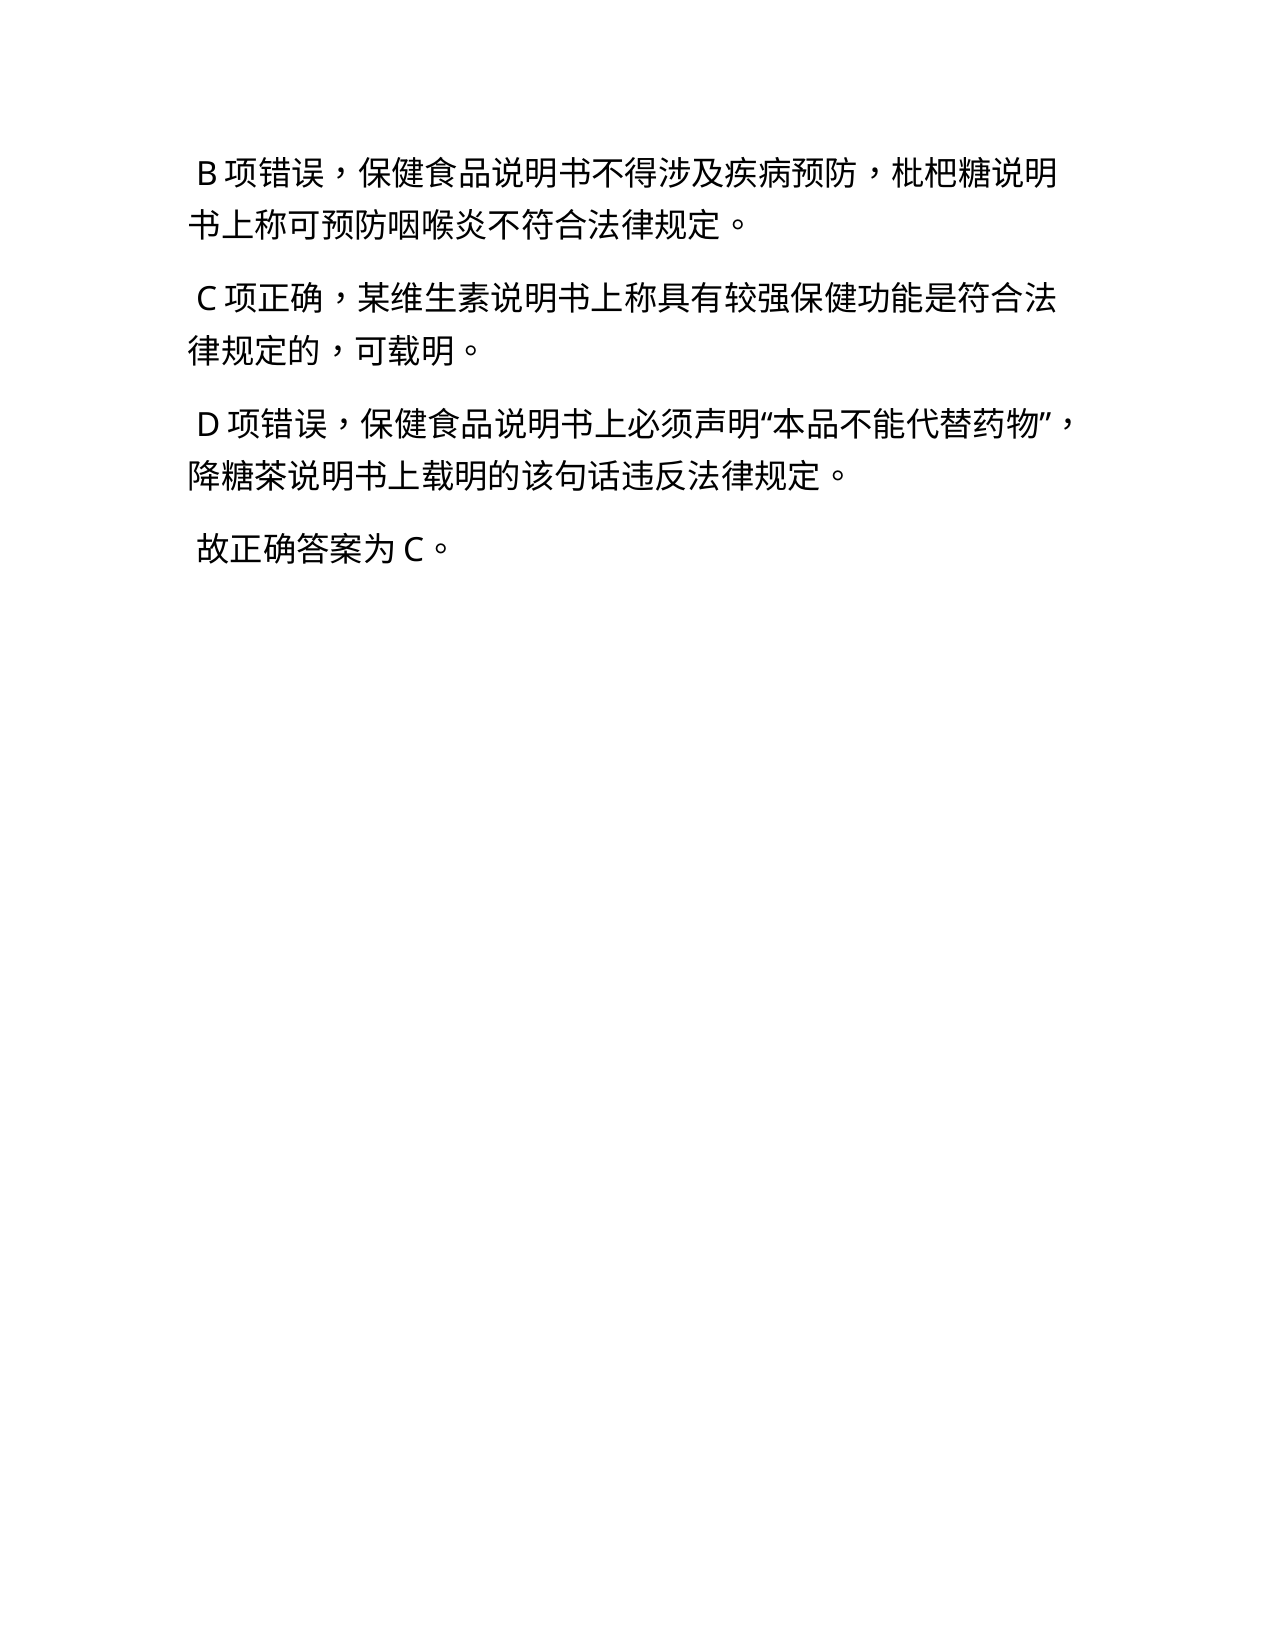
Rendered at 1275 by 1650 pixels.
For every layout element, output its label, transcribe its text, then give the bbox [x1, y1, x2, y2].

text 本题考查法律常识。 《食品安全法》第七十八条规定：“保健食品的标签、说明书不得涉及疾病预防、治疗功能，内容应当真实，与注册或者备案的内容相一致，载明适宜人群、不适宜人群、功效成分或者标志性成分及其含量等，并声明“本品不能代替药物”。保健食品的功能和成分应当与标签、说明书相一致。” A项错误，保健食品说明书不得涉及治疗功能，益生菌说明书上称可根治便秘不符合法律规定。 B项错误，保健食品说明书不得涉及疾病预防，枇杷糖说明书上称可预防咽喉炎不符合法律规定。 C项正确，某维生素说明书上称具有较强保健功能是符合法律规定的，可载明。 D项错误，保健食品说明书上必须声明“本品不能代替药物”，降糖茶说明书上载明的该句话违反法律规定。 故正确答案为C。 [187, 526, 1087, 571]
